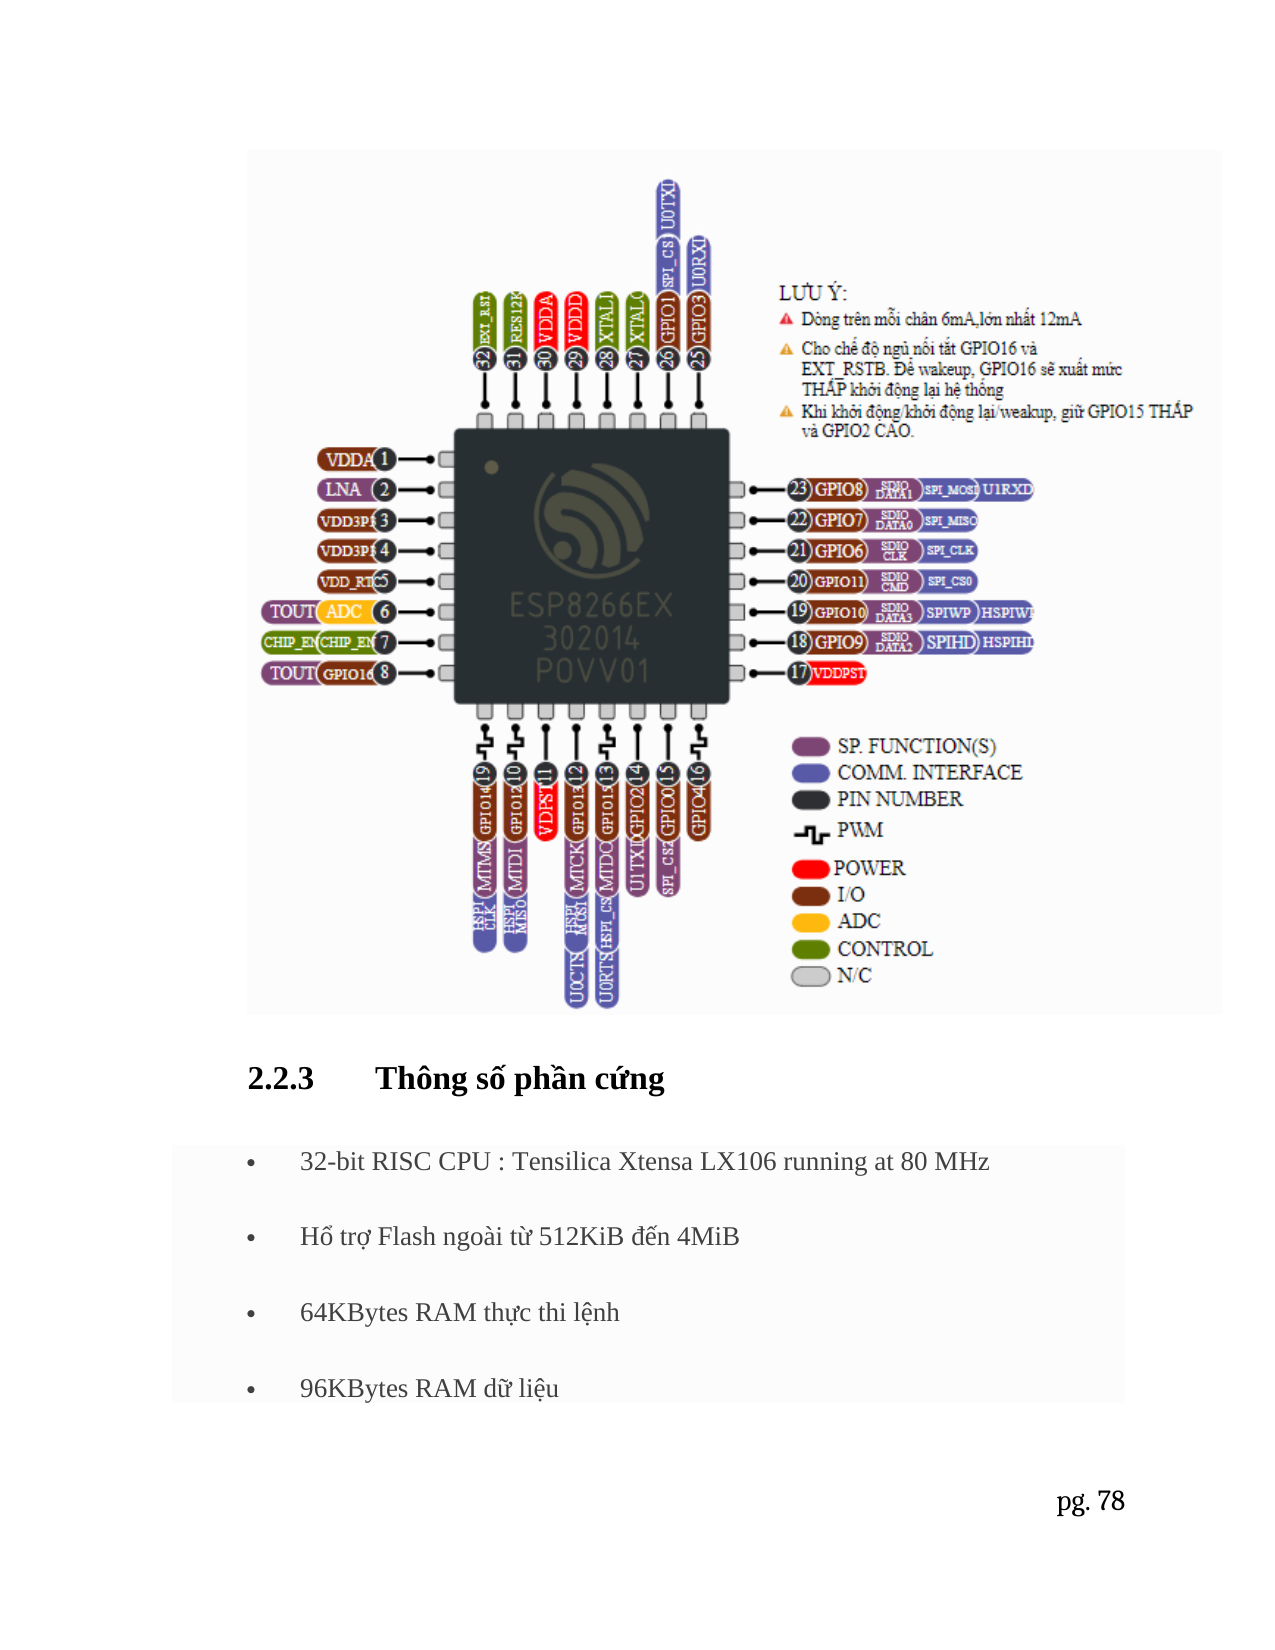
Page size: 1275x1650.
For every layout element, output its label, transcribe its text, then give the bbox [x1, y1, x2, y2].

list Hổ trợ Flash ngoài từ 512KiB đến 4MiB [172, 1221, 1125, 1252]
picture [247, 150, 1223, 1015]
subtitle Thông số phần cứng [172, 1058, 1125, 1096]
list 32-bit RISC CPU : Tensilica Xtensa LX106 running at 80 MHz [172, 1145, 1125, 1176]
list 64KBytes RAM thực thi lệnh [172, 1296, 1125, 1327]
list 96KBytes RAM dữ liệu [172, 1372, 1125, 1403]
